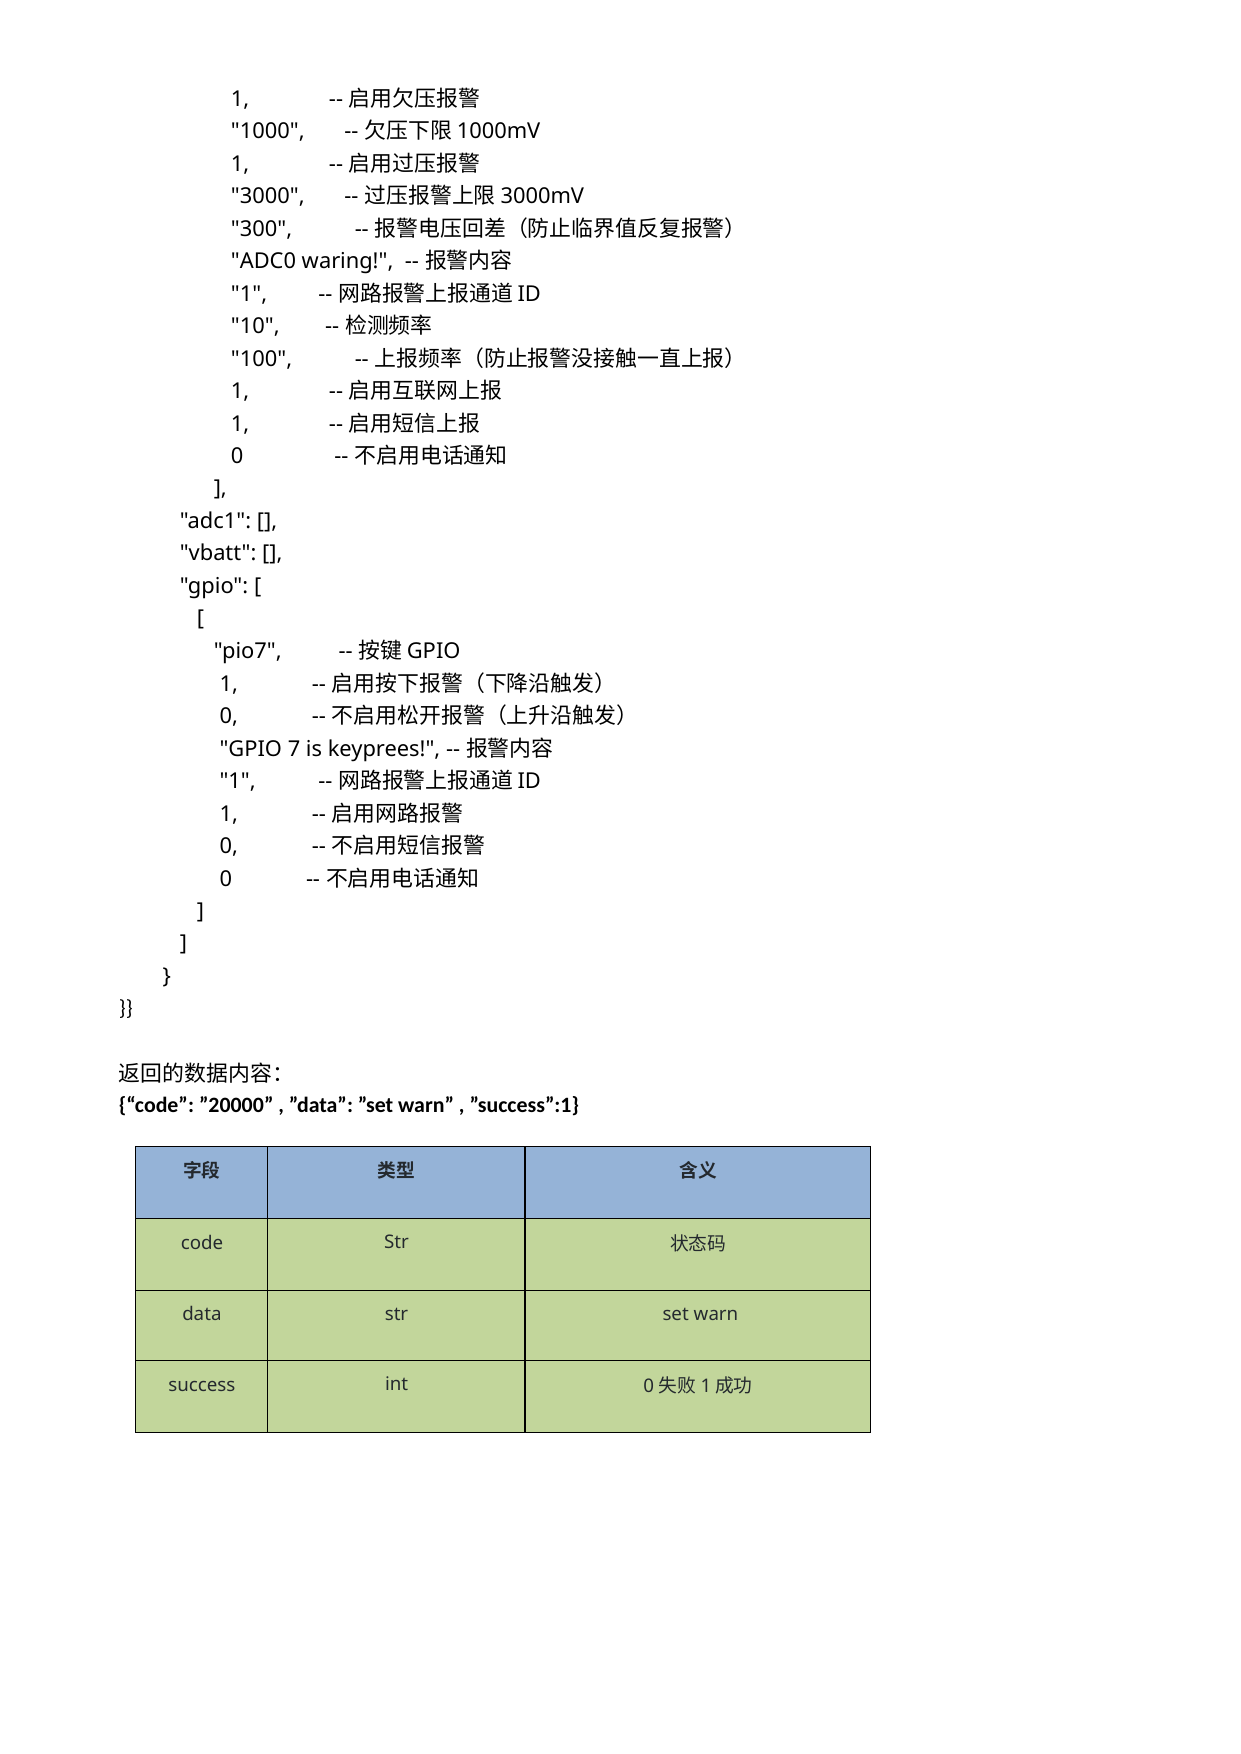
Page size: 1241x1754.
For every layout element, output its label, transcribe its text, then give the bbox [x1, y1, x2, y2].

table_cell Str [268, 1219, 524, 1290]
table_header 含义 [526, 1147, 870, 1218]
table_cell set warn [526, 1291, 870, 1360]
table_cell int [268, 1361, 524, 1432]
text 返回的数据内容： [119, 1056, 1165, 1088]
table_cell data [136, 1291, 267, 1360]
table_header 字段 [136, 1147, 267, 1218]
table_cell 状态码 [526, 1219, 870, 1290]
table_cell 0 失败 1成功 [526, 1361, 870, 1432]
table_cell success [136, 1361, 267, 1432]
text {“code”: ”20000” , ”data”: ”set warn” , ”success”:1} [119, 1088, 1165, 1121]
text }} [119, 991, 1165, 1023]
table_cell str [268, 1291, 524, 1360]
table_header 类型 [268, 1147, 524, 1218]
table_cell code [136, 1219, 267, 1290]
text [162, 81, 1165, 991]
